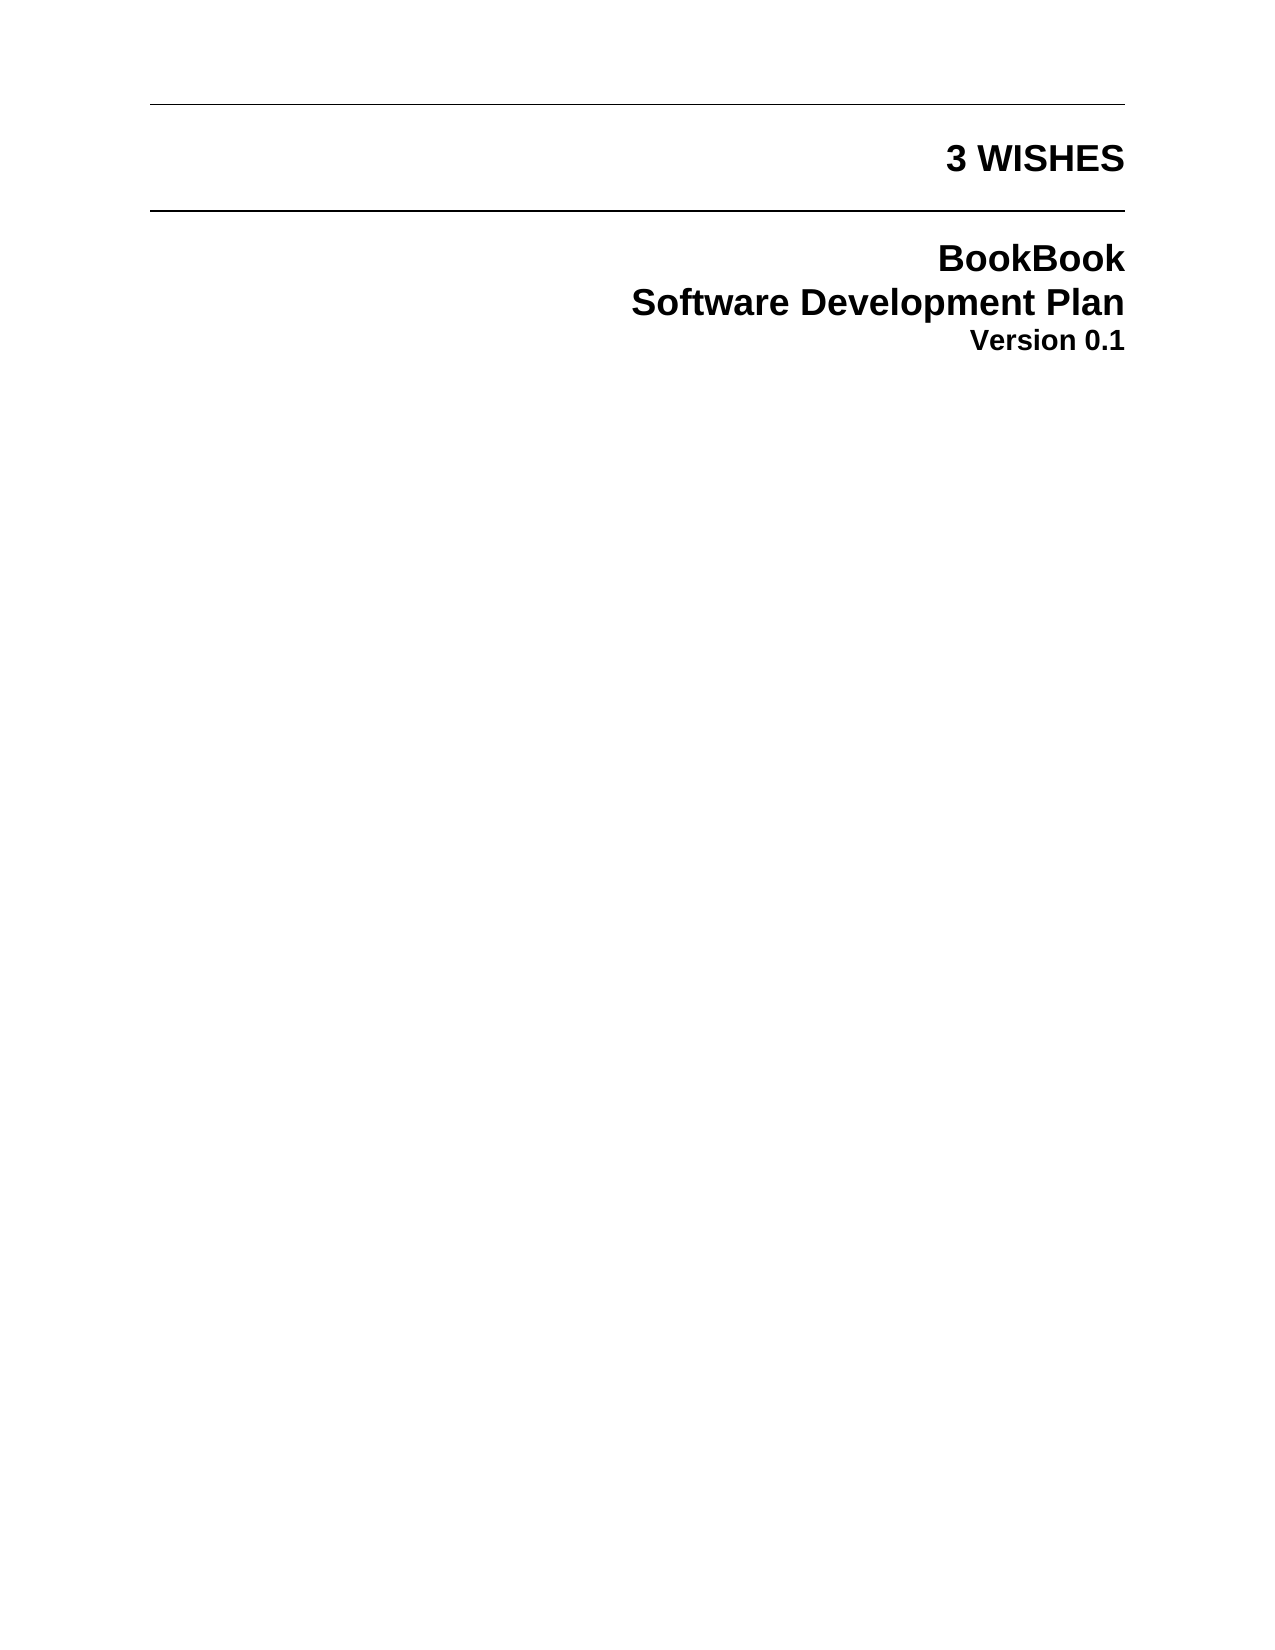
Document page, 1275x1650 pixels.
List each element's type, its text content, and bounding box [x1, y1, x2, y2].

title BookBook [150, 237, 1125, 280]
title Version 0.1 [150, 323, 1125, 356]
